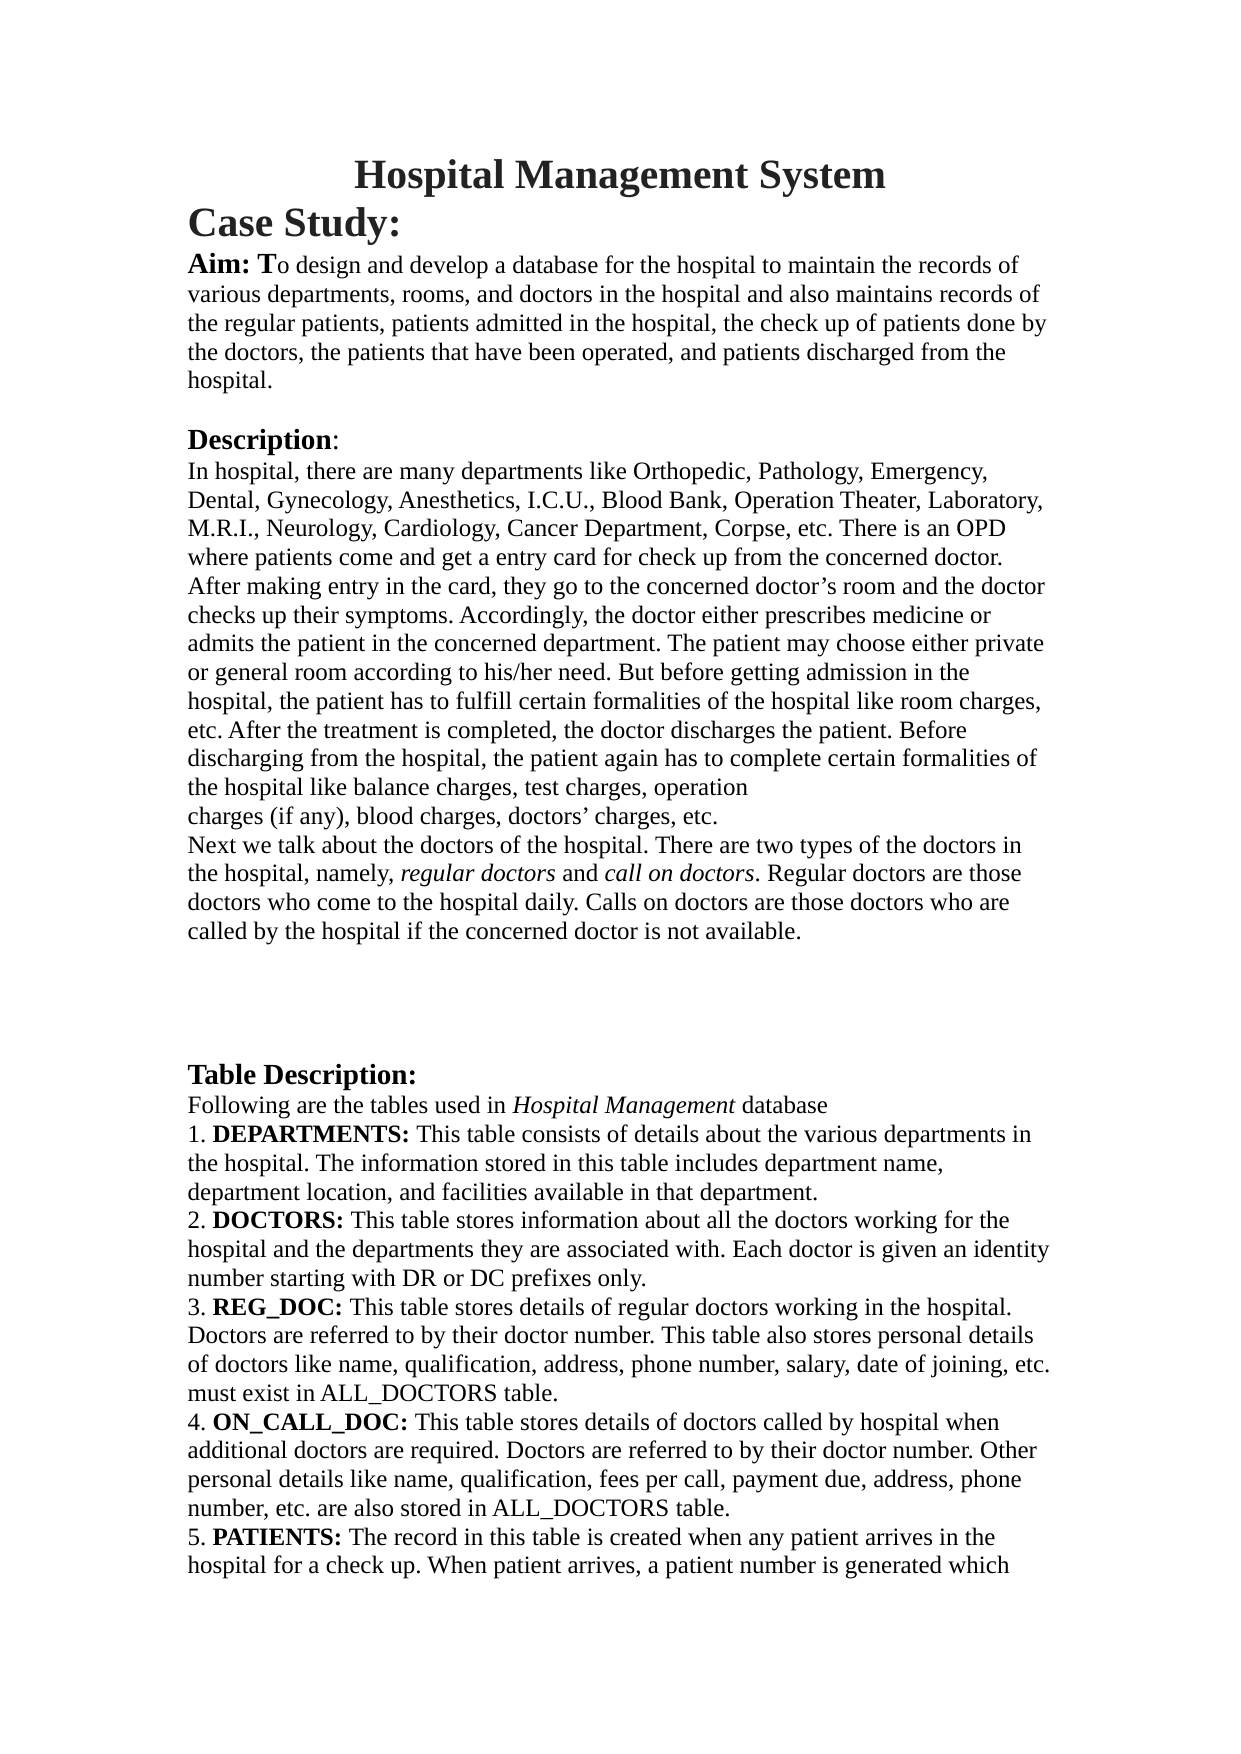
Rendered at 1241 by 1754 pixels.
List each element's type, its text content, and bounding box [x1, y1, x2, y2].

text Table Description: [187, 1060, 1053, 1094]
text 3. REG_DOC: This table stores details of regular doctors working in the hospital. Doctors are referred to by their doctor number. This table also stores personal details of doctors like name, qualification, address, phone number, salary, date of joining, etc. must exist in ALL_DOCTORS table. [187, 1295, 1053, 1410]
text Case Study: [187, 198, 1053, 246]
text Description: [187, 423, 1053, 457]
text Next we talk about the doctors of the hospital. There are two types of the doctors in the hospital, namely, regular doctors and call on doctors. Regular doctors are those doctors who come to the hospital daily. Calls on doctors are those doctors who are called by the hospital if the concerned doctor is not available. [187, 830, 1053, 945]
text 4. ON_CALL_DOC: This table stores details of doctors called by hospital when additional doctors are required. Doctors are referred to by their doctor number. Other personal details like name, qualification, fees per call, payment due, address, phone number, etc. are also stored in ALL_DOCTORS table. [187, 1410, 1053, 1525]
text Aim: To design and develop a database for the hospital to maintain the records of various departments, rooms, and doctors in the hospital and also maintains records of the regular patients, patients admitted in the hospital, the check up of patients done by the doctors, the patients that have been operated, and patients discharged from the hospital. [187, 246, 1053, 394]
text Hospital Management System [187, 150, 1053, 198]
text In hospital, there are many departments like Orthopedic, Pathology, Emergency, Dental, Gynecology, Anesthetics, I.C.U., Blood Bank, Operation Theater, Laboratory, M.R.I., Neurology, Cardiology, Cancer Department, Corpse, etc. There is an OPD where patients come and get a entry card for check up from the concerned doctor. After making entry in the card, they go to the concerned doctor’s room and the doctor checks up their symptoms. Accordingly, the doctor either prescribes medicine or admits the patient in the concerned department. The patient may choose either private or general room according to his/her need. But before getting admission in the hospital, the patient has to fulfill certain formalities of the hospital like room charges, etc. After the treatment is completed, the doctor discharges the patient. Before discharging from the hospital, the patient again has to complete certain formalities of the hospital like balance charges, test charges, operation [187, 457, 1053, 802]
text charges (if any), blood charges, doctors’ charges, etc. [187, 802, 1053, 830]
text Following are the tables used in Hospital Management database [187, 1094, 1053, 1123]
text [187, 1525, 1053, 1583]
text 2. DOCTORS: This table stores information about all the doctors working for the hospital and the departments they are associated with. Each doctor is given an identity number starting with DR or DC prefixes only. [187, 1209, 1053, 1295]
text 1. DEPARTMENTS: This table consists of details about the various departments in the hospital. The information stored in this table includes department name, department location, and facilities available in that department. [187, 1123, 1053, 1209]
